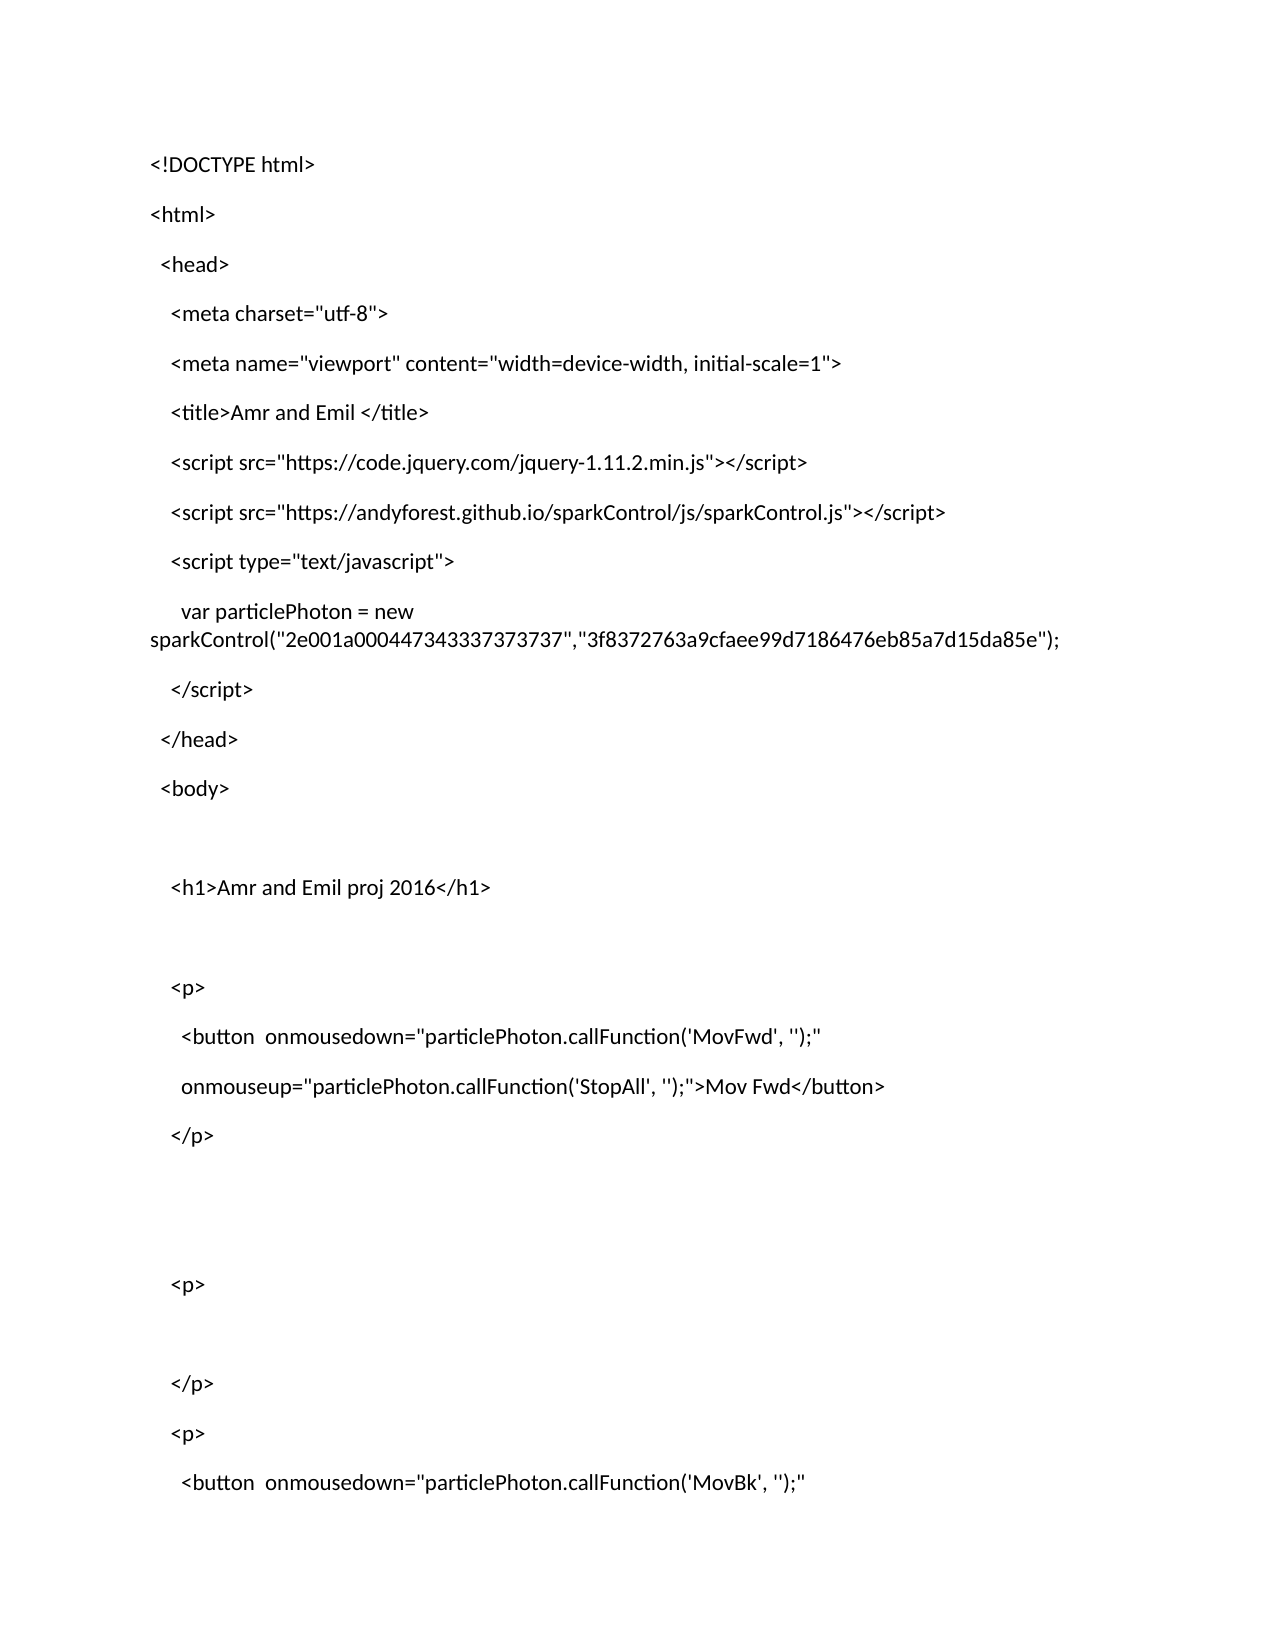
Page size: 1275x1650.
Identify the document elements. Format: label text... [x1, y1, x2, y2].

text <title>Amr and Emil </title> [150, 398, 1125, 427]
text </head> [150, 724, 1125, 753]
text </p> [150, 1121, 1125, 1149]
text <p> [150, 1418, 1125, 1447]
text <p> [150, 1269, 1125, 1298]
text <head> [150, 249, 1125, 278]
text <p> [150, 972, 1125, 1001]
text <html> [150, 199, 1125, 228]
text <body> [150, 774, 1125, 802]
text </p> [150, 1369, 1125, 1397]
text var particlePhoton = new sparkControl("2e001a000447343337373737","3f8372763a9cfaee99d7186476eb85a7d15da85e"); [150, 596, 1125, 654]
text <h1>Amr and Emil proj 2016</h1> [150, 873, 1125, 902]
text </script> [150, 674, 1125, 703]
text <script src="https://code.jquery.com/jquery-1.11.2.min.js"></script> [150, 447, 1125, 476]
text onmouseup="particlePhoton.callFunction('StopAll', '');">Mov Fwd</button> [150, 1071, 1125, 1100]
text <button onmousedown="particlePhoton.callFunction('MovFwd', '');" [150, 1022, 1125, 1050]
text <button onmousedown="particlePhoton.callFunction('MovBk', '');" [150, 1468, 1125, 1497]
text <script src="https://andyforest.github.io/sparkControl/js/sparkControl.js"></script> [150, 497, 1125, 526]
text <meta name="viewport" content="width=device-width, initial-scale=1"> [150, 348, 1125, 377]
text <script type="text/javascript"> [150, 547, 1125, 575]
text <!DOCTYPE html> [150, 150, 1125, 179]
text <meta charset="utf-8"> [150, 299, 1125, 327]
